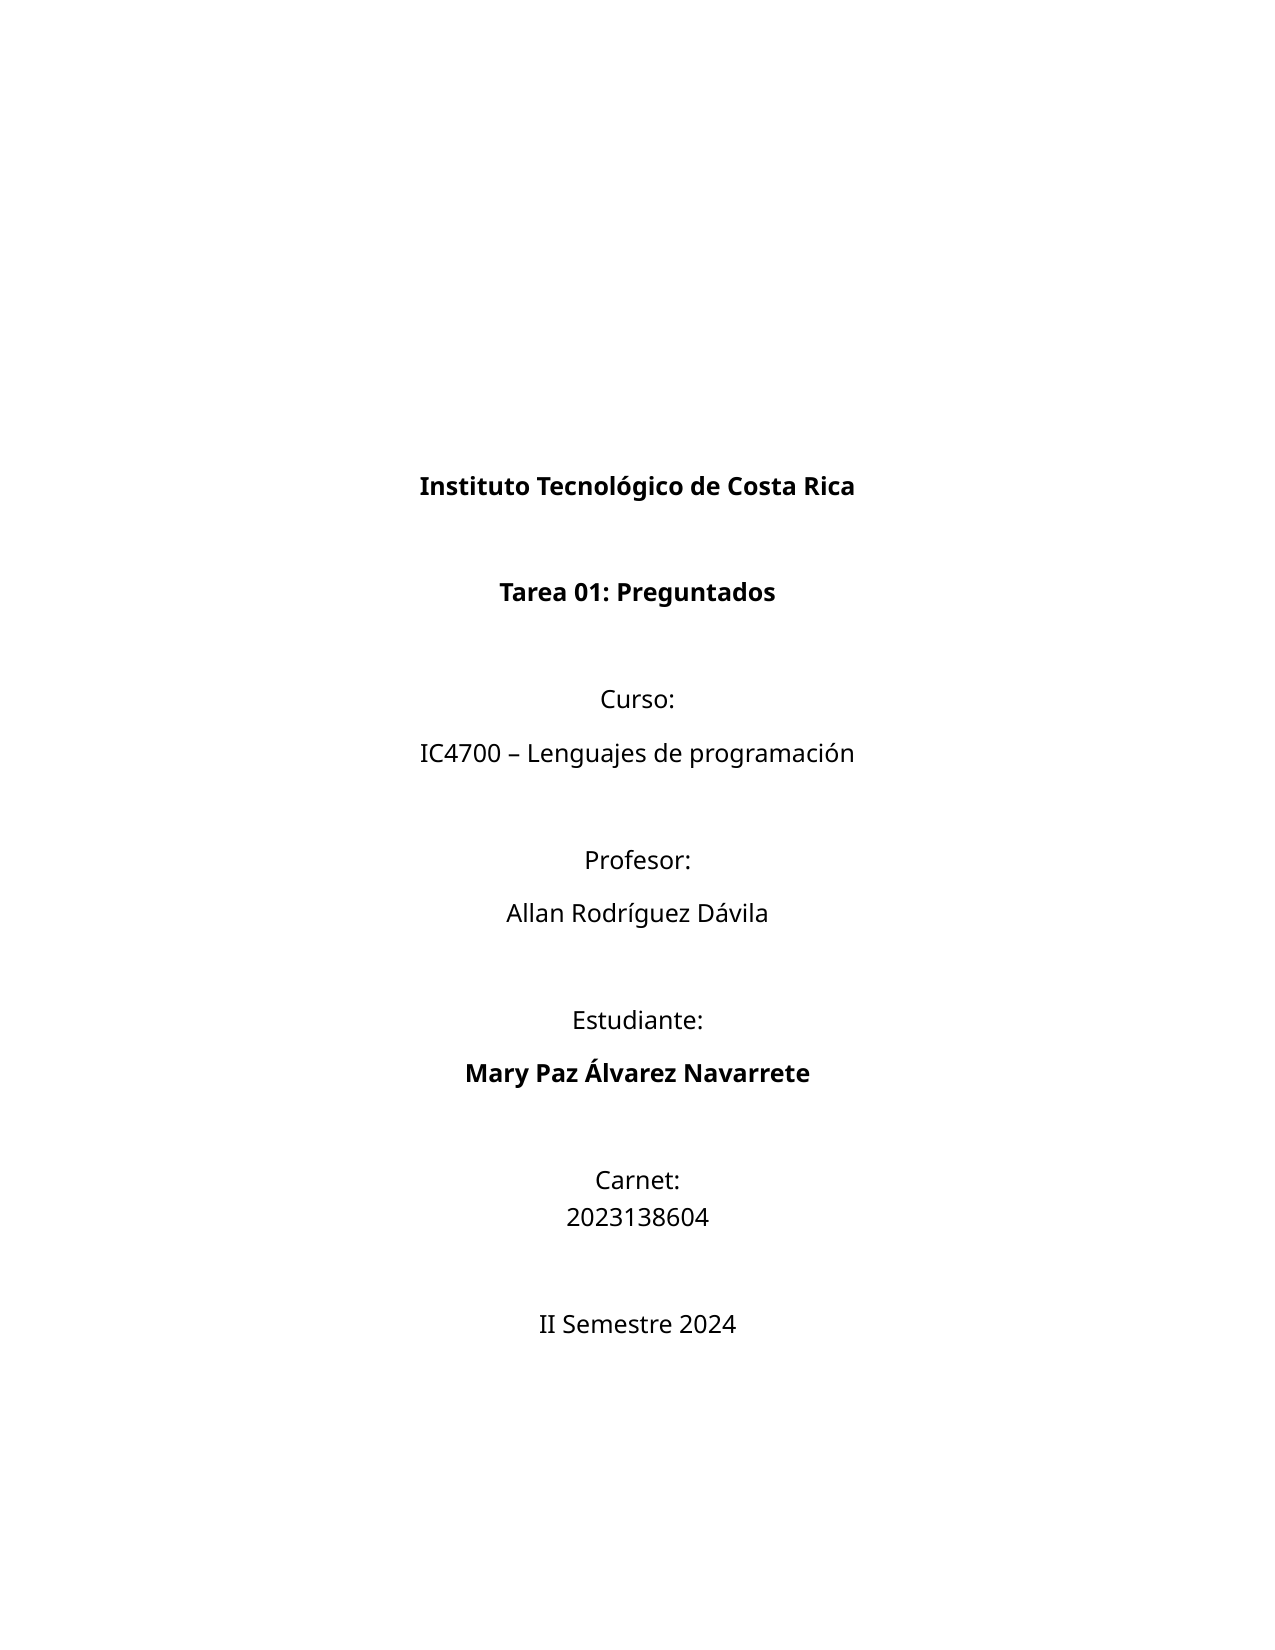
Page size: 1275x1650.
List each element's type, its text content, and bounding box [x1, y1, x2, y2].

text Tarea 01: Preguntados [177, 575, 1098, 609]
text IC4700 – Lenguajes de programación [177, 735, 1098, 769]
text Profesor: [177, 842, 1098, 876]
text Carnet: 2023138604 [177, 1163, 1098, 1234]
text Mary Paz Álvarez Navarrete [177, 1056, 1098, 1090]
text Allan Rodríguez Dávila [177, 896, 1098, 930]
text Instituto Tecnológico de Costa Rica [177, 468, 1098, 502]
text Curso: [177, 682, 1098, 716]
text Estudiante: [177, 1003, 1098, 1037]
text II Semestre 2024 [177, 1307, 1098, 1341]
